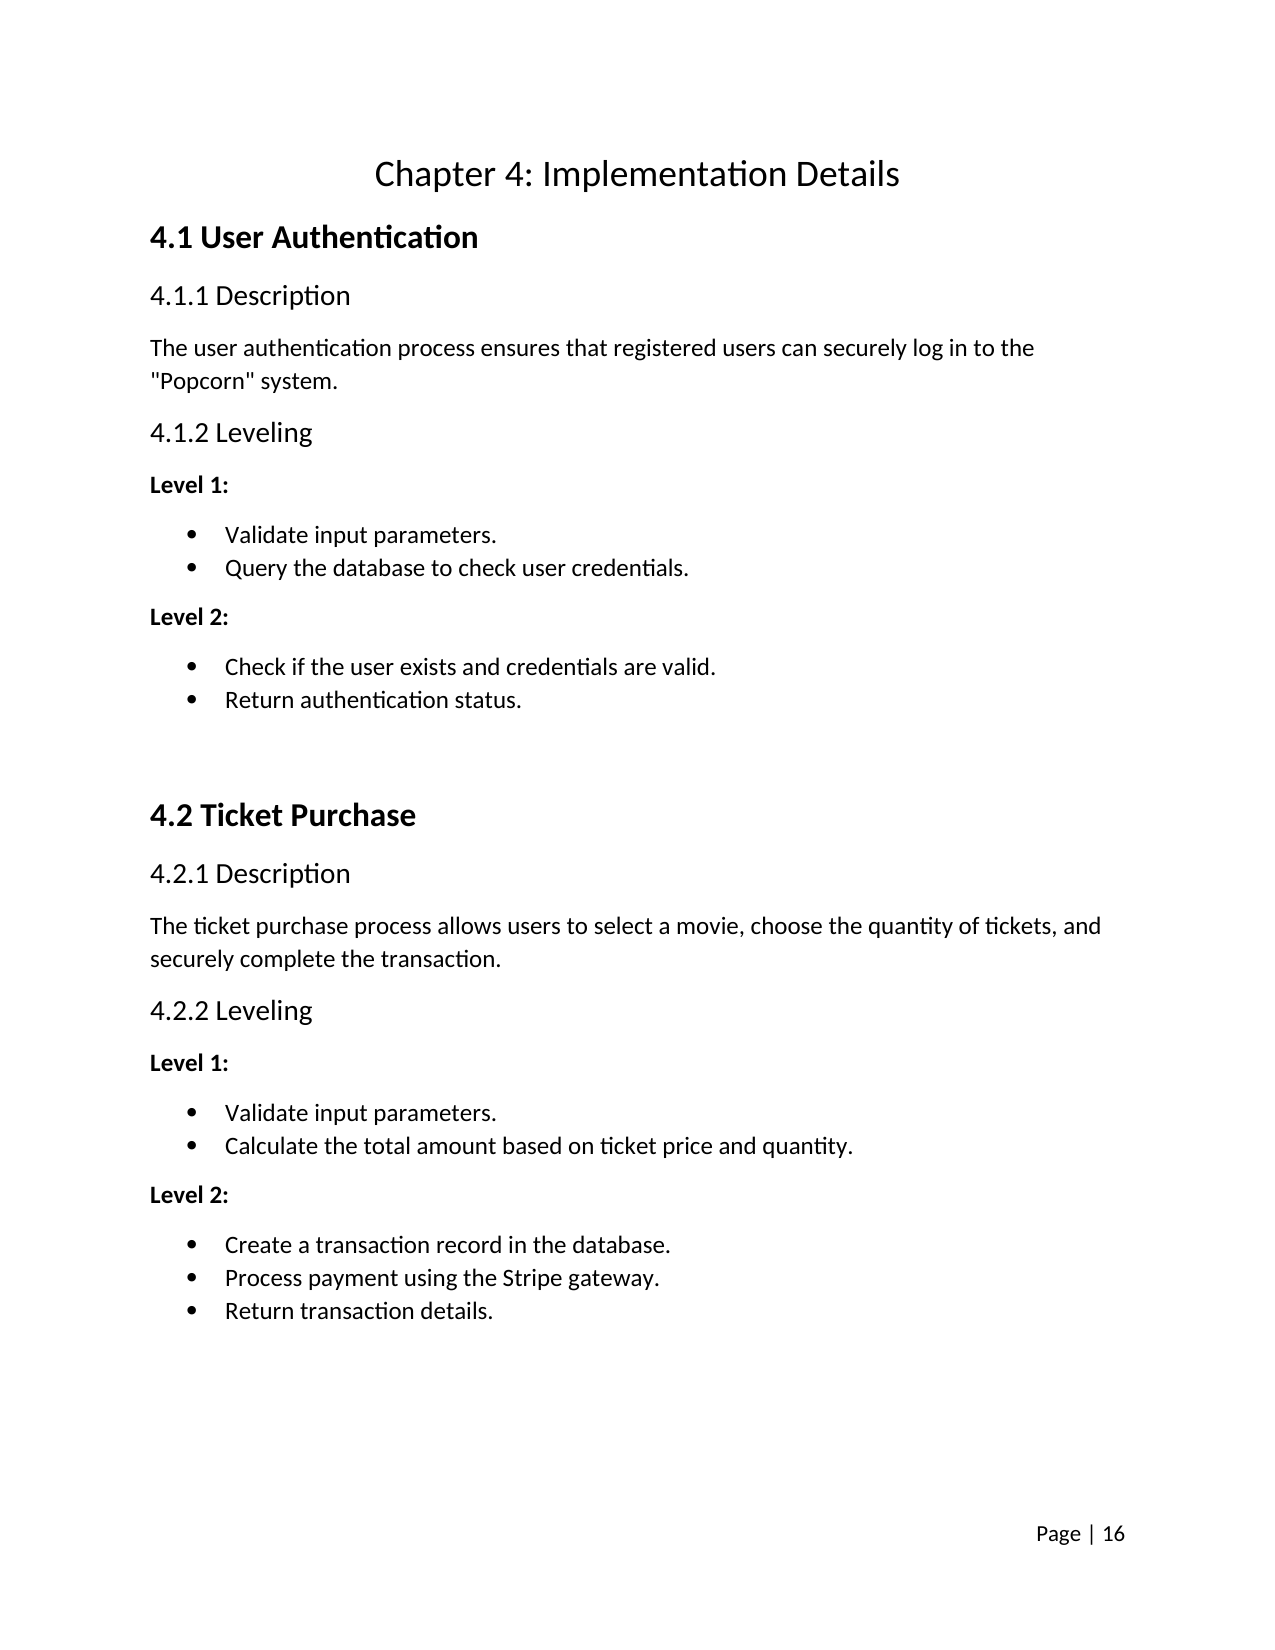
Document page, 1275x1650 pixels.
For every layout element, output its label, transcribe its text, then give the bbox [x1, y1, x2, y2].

list Validate input parameters. [187, 519, 1125, 549]
list Create a transaction record in the database. [187, 1229, 1125, 1260]
text Level 2: [150, 602, 1125, 632]
text The user authentication process ensures that registered users can securely log in to the "Popcorn" system. [150, 332, 1125, 395]
text 4.2.1 Description [150, 855, 1125, 891]
text 4.1 User Authentication [150, 216, 1125, 257]
list Query the database to check user credentials. [187, 552, 1125, 582]
list Validate input parameters. [187, 1097, 1125, 1128]
list Process payment using the Stripe gateway. [187, 1262, 1125, 1293]
text 4.2.2 Leveling [150, 992, 1125, 1028]
text Chapter 4: Implementation Details [150, 150, 1125, 196]
text 4.1.2 Leveling [150, 414, 1125, 450]
list Return authentication status. [187, 684, 1125, 714]
text 4.2 Ticket Purchase [150, 794, 1125, 835]
list Return transaction details. [187, 1295, 1125, 1326]
text Level 2: [150, 1180, 1125, 1210]
text 4.1.1 Description [150, 277, 1125, 312]
text Level 1: [150, 1048, 1125, 1078]
list Check if the user exists and credentials are valid. [187, 651, 1125, 682]
text Level 1: [150, 469, 1125, 500]
list Calculate the total amount based on ticket price and quantity. [187, 1130, 1125, 1161]
text The ticket purchase process allows users to select a movie, choose the quantity of tickets, and securely complete the transaction. [150, 910, 1125, 973]
